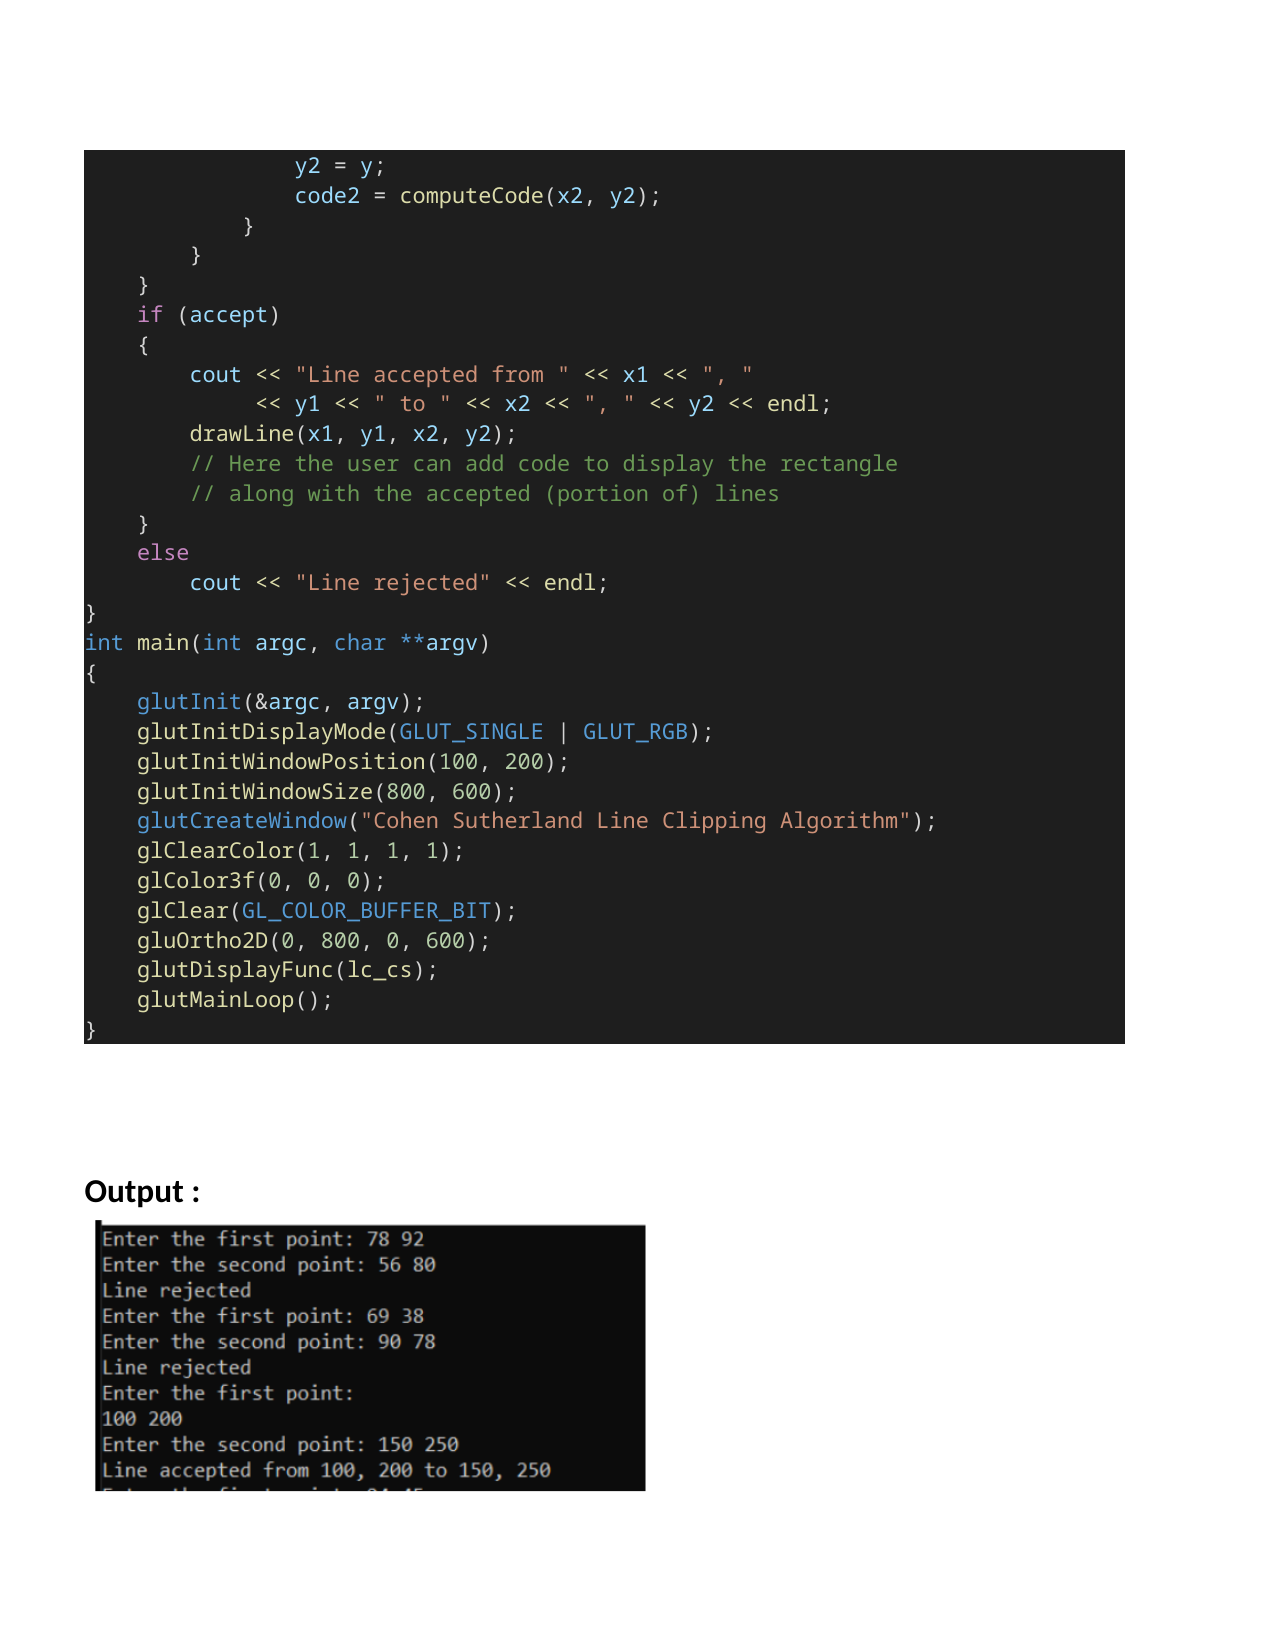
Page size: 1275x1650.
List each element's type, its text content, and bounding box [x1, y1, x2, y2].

text Output : [84, 1170, 1181, 1210]
text drawLine(x1, y1, x2, y2); [84, 418, 1125, 448]
text // along with the accepted (portion of) lines [84, 478, 1125, 507]
text } [84, 507, 1125, 537]
text glutInitWindowSize(800, 600); [84, 776, 1125, 805]
text { [84, 656, 1125, 686]
text y2 = y; [84, 150, 1125, 180]
text glutMainLoop(); [84, 984, 1125, 1014]
text } [84, 597, 1125, 627]
picture [84, 1211, 657, 1498]
text if (accept) [84, 299, 1125, 329]
text } [84, 239, 1125, 269]
text glutCreateWindow("Cohen Sutherland Line Clipping Algorithm"); [84, 805, 1125, 835]
text } [84, 269, 1125, 299]
text code2 = computeCode(x2, y2); [84, 180, 1125, 209]
text glutInit(&argc, argv); [84, 686, 1125, 716]
text glutInitWindowPosition(100, 200); [84, 746, 1125, 776]
text else [84, 537, 1125, 567]
text // Here the user can add code to display the rectangle [84, 448, 1125, 478]
text gluOrtho2D(0, 800, 0, 600); [84, 924, 1125, 954]
text glColor3f(0, 0, 0); [84, 865, 1125, 895]
text cout << "Line rejected" << endl; [84, 567, 1125, 597]
text glutInitDisplayMode(GLUT_SINGLE | GLUT_RGB); [84, 716, 1125, 746]
text } [84, 209, 1125, 239]
text } [84, 1014, 1125, 1044]
text { [84, 329, 1125, 358]
text << y1 << " to " << x2 << ", " << y2 << endl; [84, 388, 1125, 418]
text glutDisplayFunc(lc_cs); [84, 954, 1125, 984]
text glClear(GL_COLOR_BUFFER_BIT); [84, 895, 1125, 924]
text glClearColor(1, 1, 1, 1); [84, 835, 1125, 865]
text int main(int argc, char **argv) [84, 627, 1125, 656]
text cout << "Line accepted from " << x1 << ", " [84, 358, 1125, 388]
